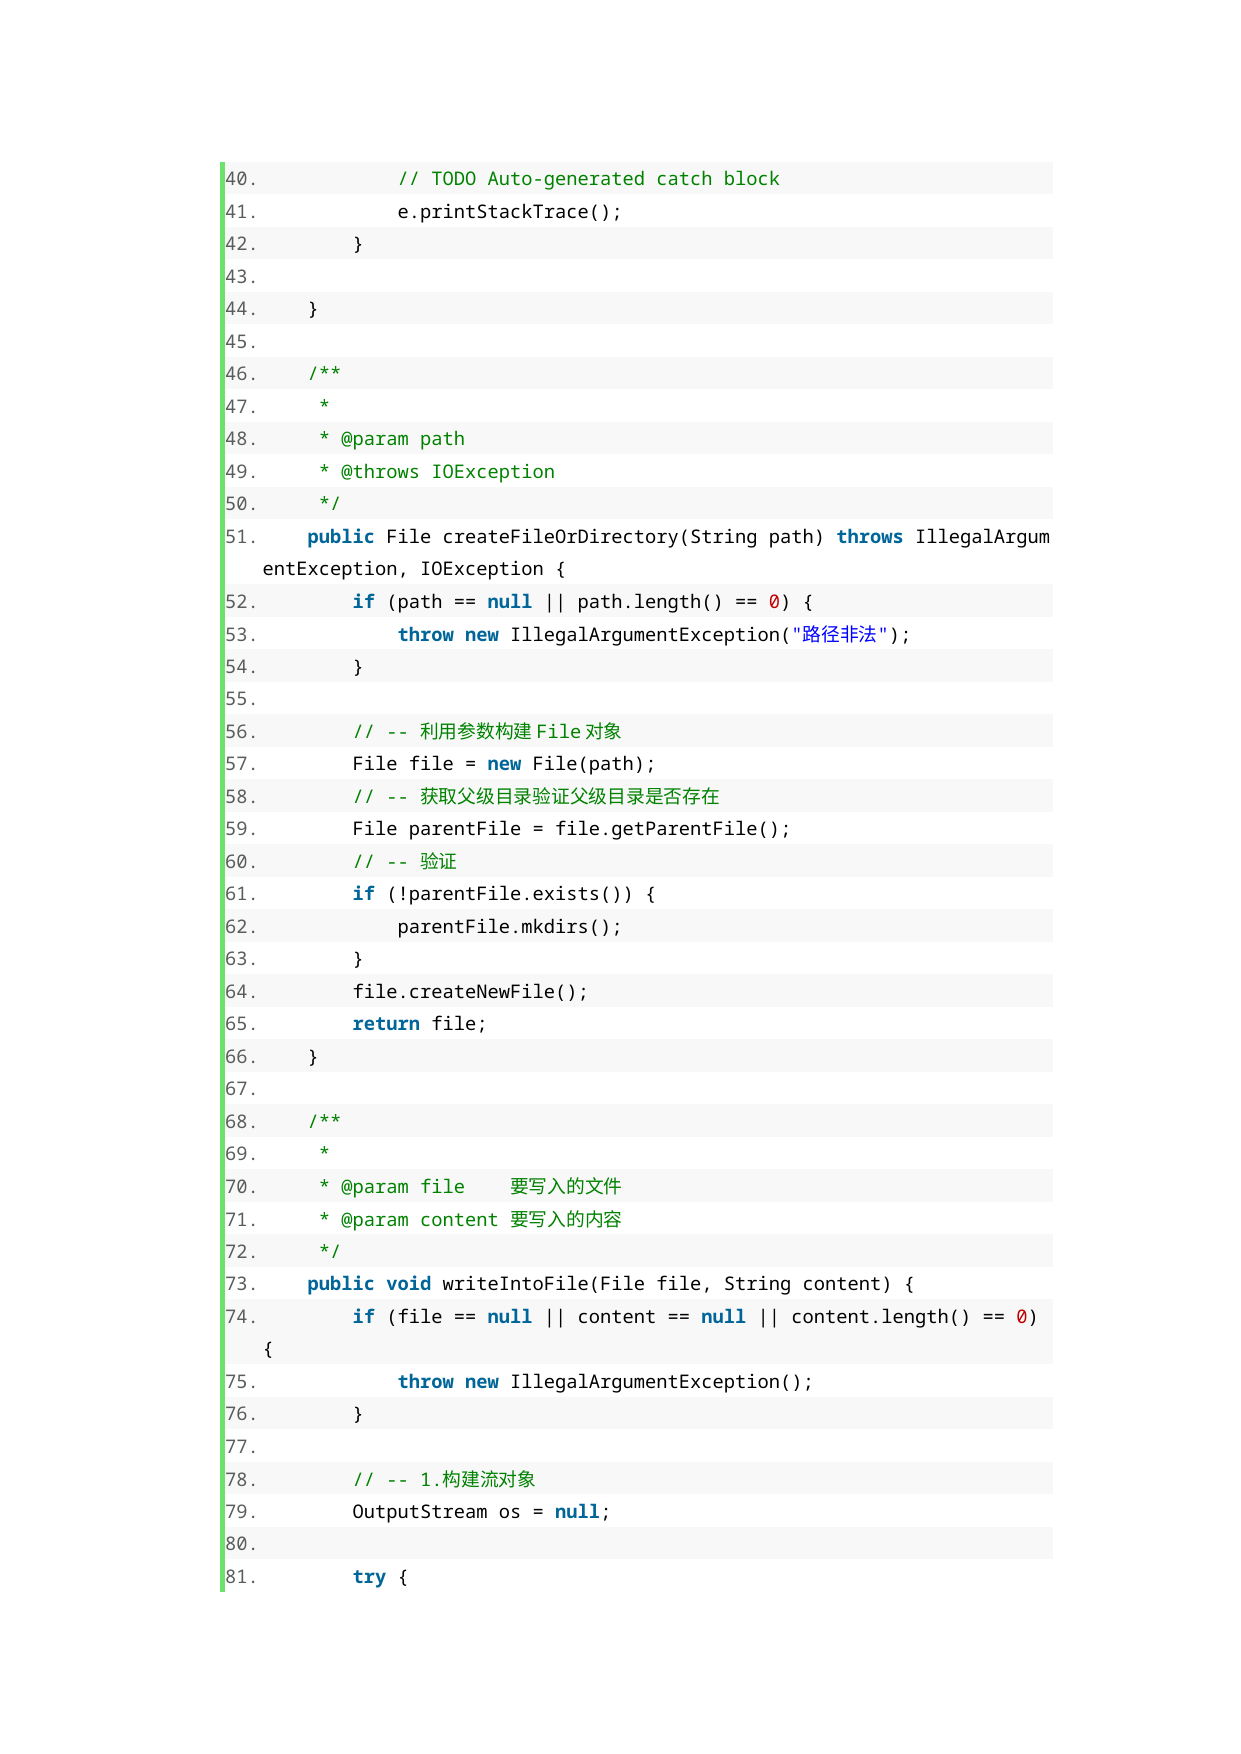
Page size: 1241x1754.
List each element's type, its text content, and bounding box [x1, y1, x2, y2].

list try { [225, 1559, 1053, 1592]
list */ [225, 1234, 1053, 1267]
list } [225, 1397, 1053, 1429]
list public void writeIntoFile(File file, String content) { [225, 1267, 1053, 1299]
list * [225, 389, 1053, 422]
list OutputStream os = null; [225, 1494, 1053, 1527]
list // TODO Auto-generated catch block [225, 162, 1053, 194]
list // -- 1.构建流对象 [225, 1462, 1053, 1494]
list public File createFileOrDirectory(String path) throws IllegalArgumentException, IOException { [225, 519, 1053, 584]
list File parentFile = file.getParentFile(); [225, 812, 1053, 844]
list File file = new File(path); [225, 747, 1053, 779]
list throw new IllegalArgumentException("路径非法"); [225, 617, 1053, 649]
list } [225, 227, 1053, 259]
list // -- 获取父级目录验证父级目录是否存在 [225, 779, 1053, 812]
list if (!parentFile.exists()) { [225, 877, 1053, 909]
list } [225, 292, 1053, 324]
list if (path == null || path.length() == 0) { [225, 584, 1053, 617]
list } [225, 942, 1053, 974]
list file.createNewFile(); [225, 974, 1053, 1007]
list throw new IllegalArgumentException(); [225, 1364, 1053, 1397]
list * @throws IOException [225, 454, 1053, 487]
list e.printStackTrace(); [225, 194, 1053, 227]
list parentFile.mkdirs(); [225, 909, 1053, 942]
list * [225, 1137, 1053, 1169]
list /** [225, 1104, 1053, 1137]
list // -- 利用参数构建File对象 [225, 714, 1053, 747]
list // -- 验证 [225, 844, 1053, 877]
list */ [225, 487, 1053, 519]
list } [225, 649, 1053, 682]
list * @param file 要写入的文件 [225, 1169, 1053, 1202]
list return file; [225, 1007, 1053, 1039]
list * @param path [225, 422, 1053, 454]
list } [225, 1039, 1053, 1072]
list /** [225, 357, 1053, 389]
list if (file == null || content == null || content.length() == 0) { [225, 1299, 1053, 1364]
list * @param content 要写入的内容 [225, 1202, 1053, 1234]
